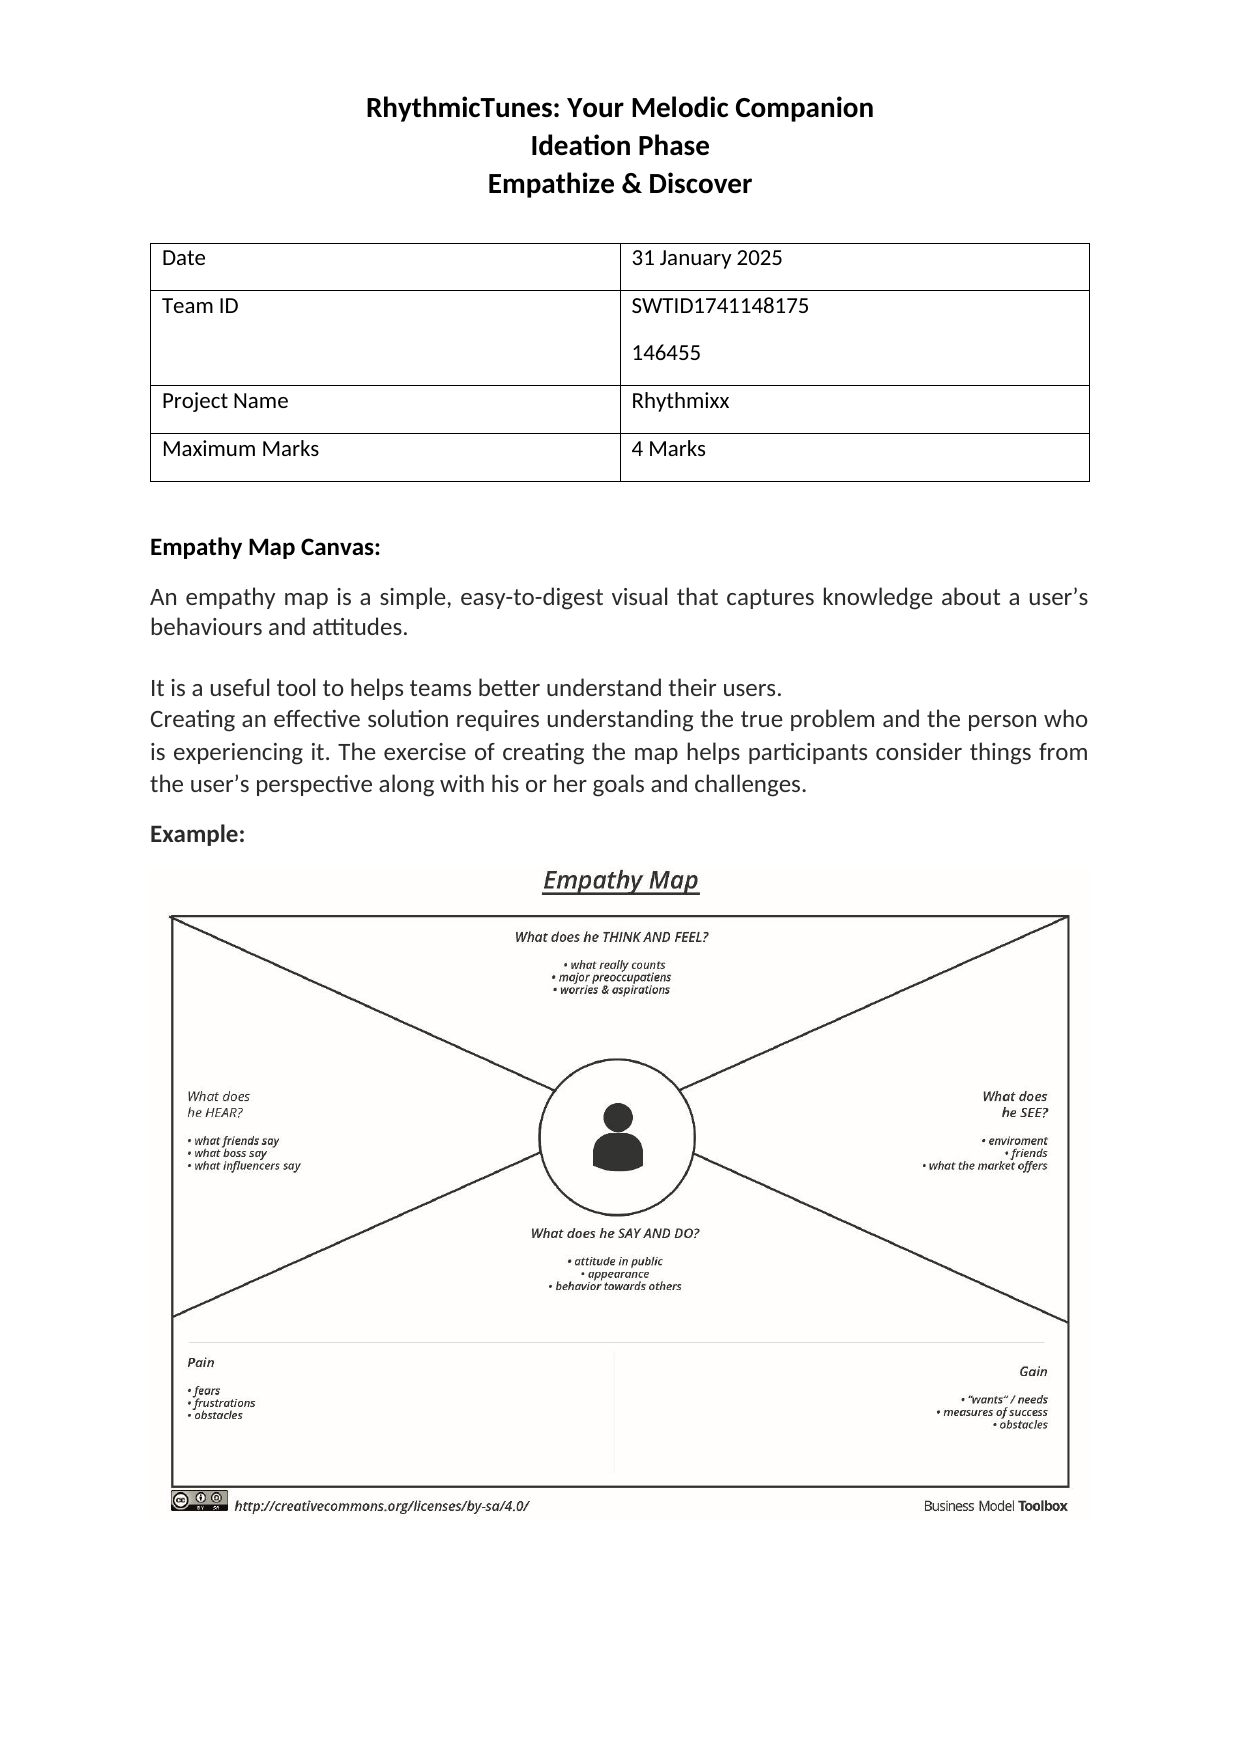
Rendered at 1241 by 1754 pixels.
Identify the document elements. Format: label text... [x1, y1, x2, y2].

text RhythmicTunes: Your Melodic Companion [150, 89, 1090, 124]
text It is a useful tool to helps teams better understand their users. [150, 672, 1090, 703]
text Empathy Map Canvas: [150, 531, 1090, 562]
text Empathize & Discover [150, 166, 1090, 201]
table_cell 4 Marks [621, 434, 1089, 481]
table_cell Maximum Marks [151, 434, 620, 481]
table_header 31 January 2025 [621, 244, 1089, 290]
table_cell Project Name [151, 386, 620, 433]
text Creating an effective solution requires understanding the true problem and the person who is experiencing it. The exercise of creating the map helps participants consider things from the user’s perspective along with his or her goals and challenges. [150, 703, 1090, 799]
table_cell SWTID1741148175 146455 [621, 291, 1089, 385]
table_cell Rhythmixx [621, 386, 1089, 433]
table_header Date [151, 244, 620, 290]
picture [150, 867, 1091, 1520]
table_cell Team ID [151, 291, 620, 385]
text Ideation Phase [150, 127, 1090, 163]
text An empathy map is a simple, easy-to-digest visual that captures knowledge about a user’s behaviours and attitudes. [150, 581, 1090, 642]
text Example: [150, 818, 1090, 849]
